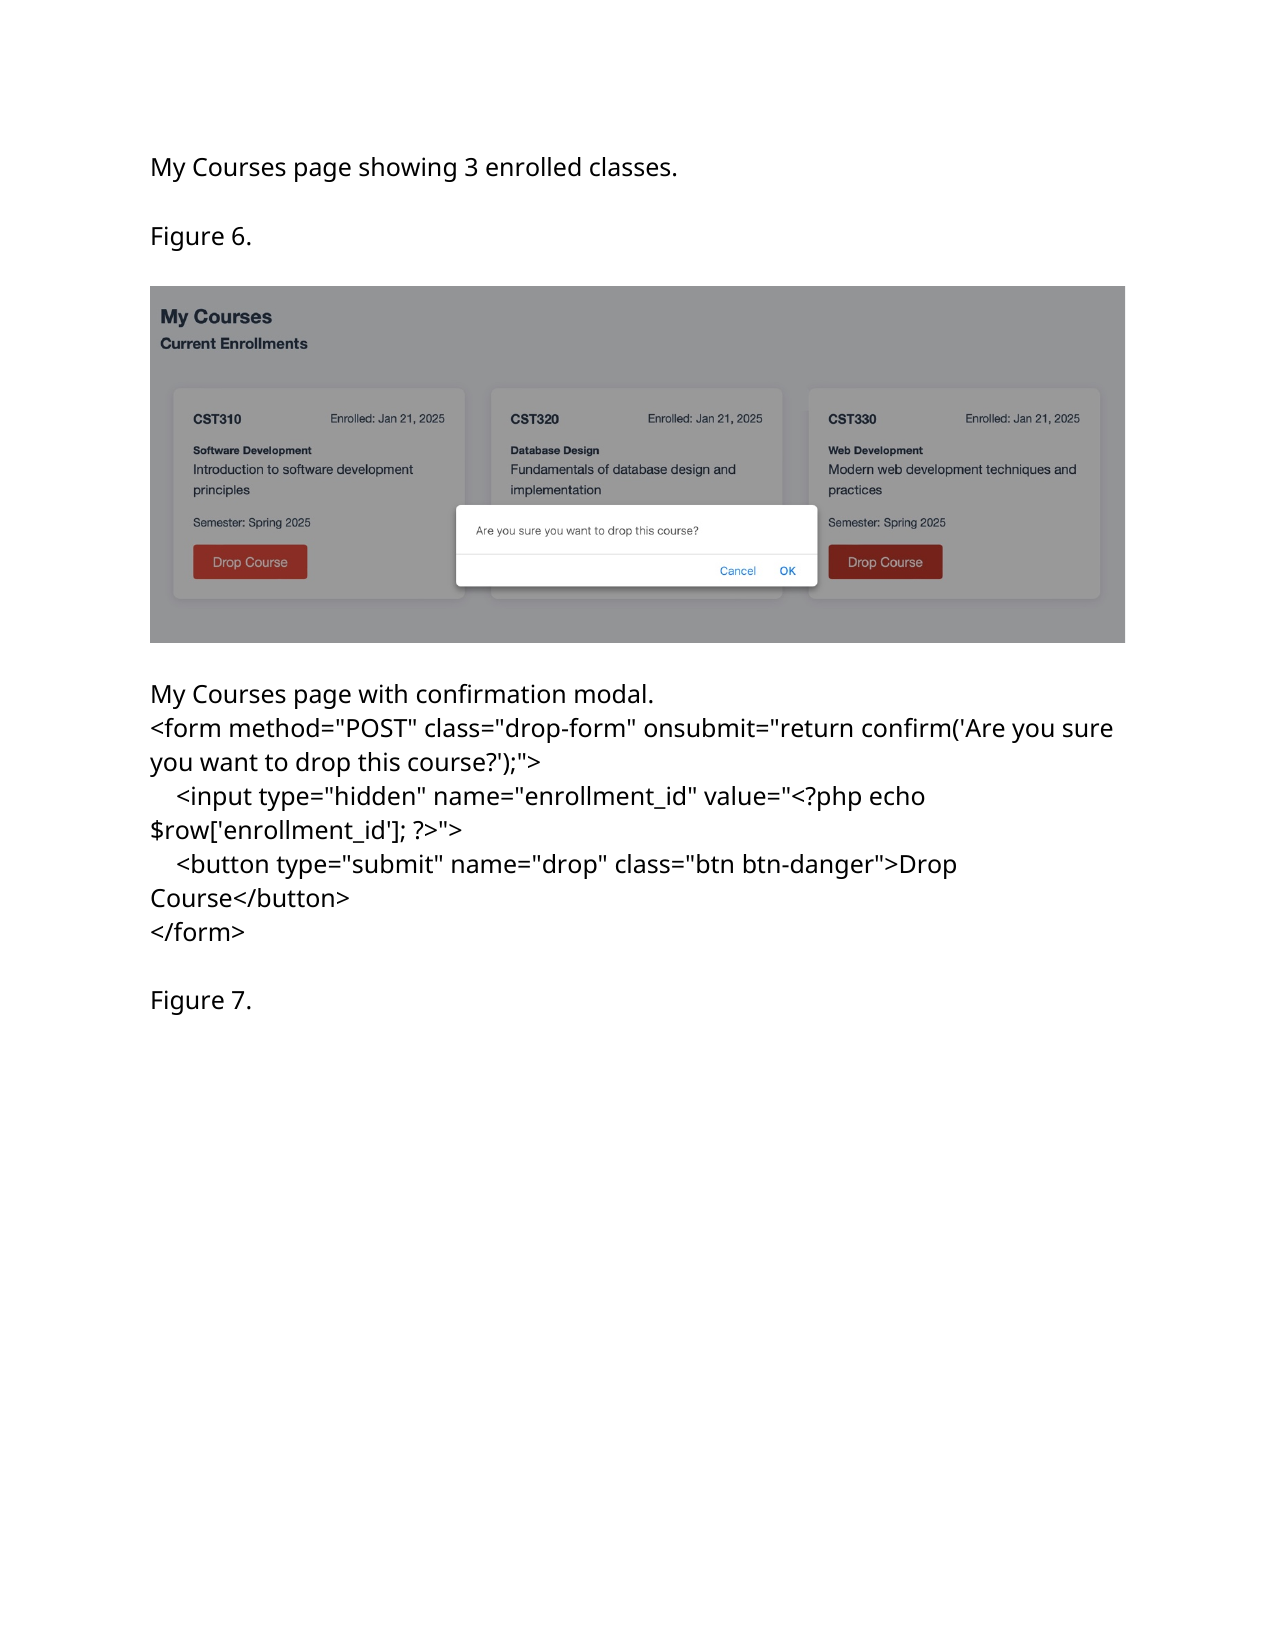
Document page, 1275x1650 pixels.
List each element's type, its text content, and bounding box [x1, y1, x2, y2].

picture [150, 286, 1125, 643]
text <input type="hidden" name="enrollment_id" value="<?php echo $row['enrollment_id']; ?>"> [150, 779, 1125, 847]
text Figure 6. [150, 218, 1125, 252]
text My Courses page with confirmation modal. [150, 676, 1125, 711]
text </form> [150, 915, 1125, 949]
text Figure 7. [150, 983, 1125, 1017]
text <form method="POST" class="drop-form" onsubmit="return confirm('Are you sure you want to drop this course?');"> [150, 711, 1125, 779]
text My Courses page showing 3 enrolled classes. [150, 150, 1125, 184]
text <button type="submit" name="drop" class="btn btn-danger">Drop Course</button> [150, 847, 1125, 915]
